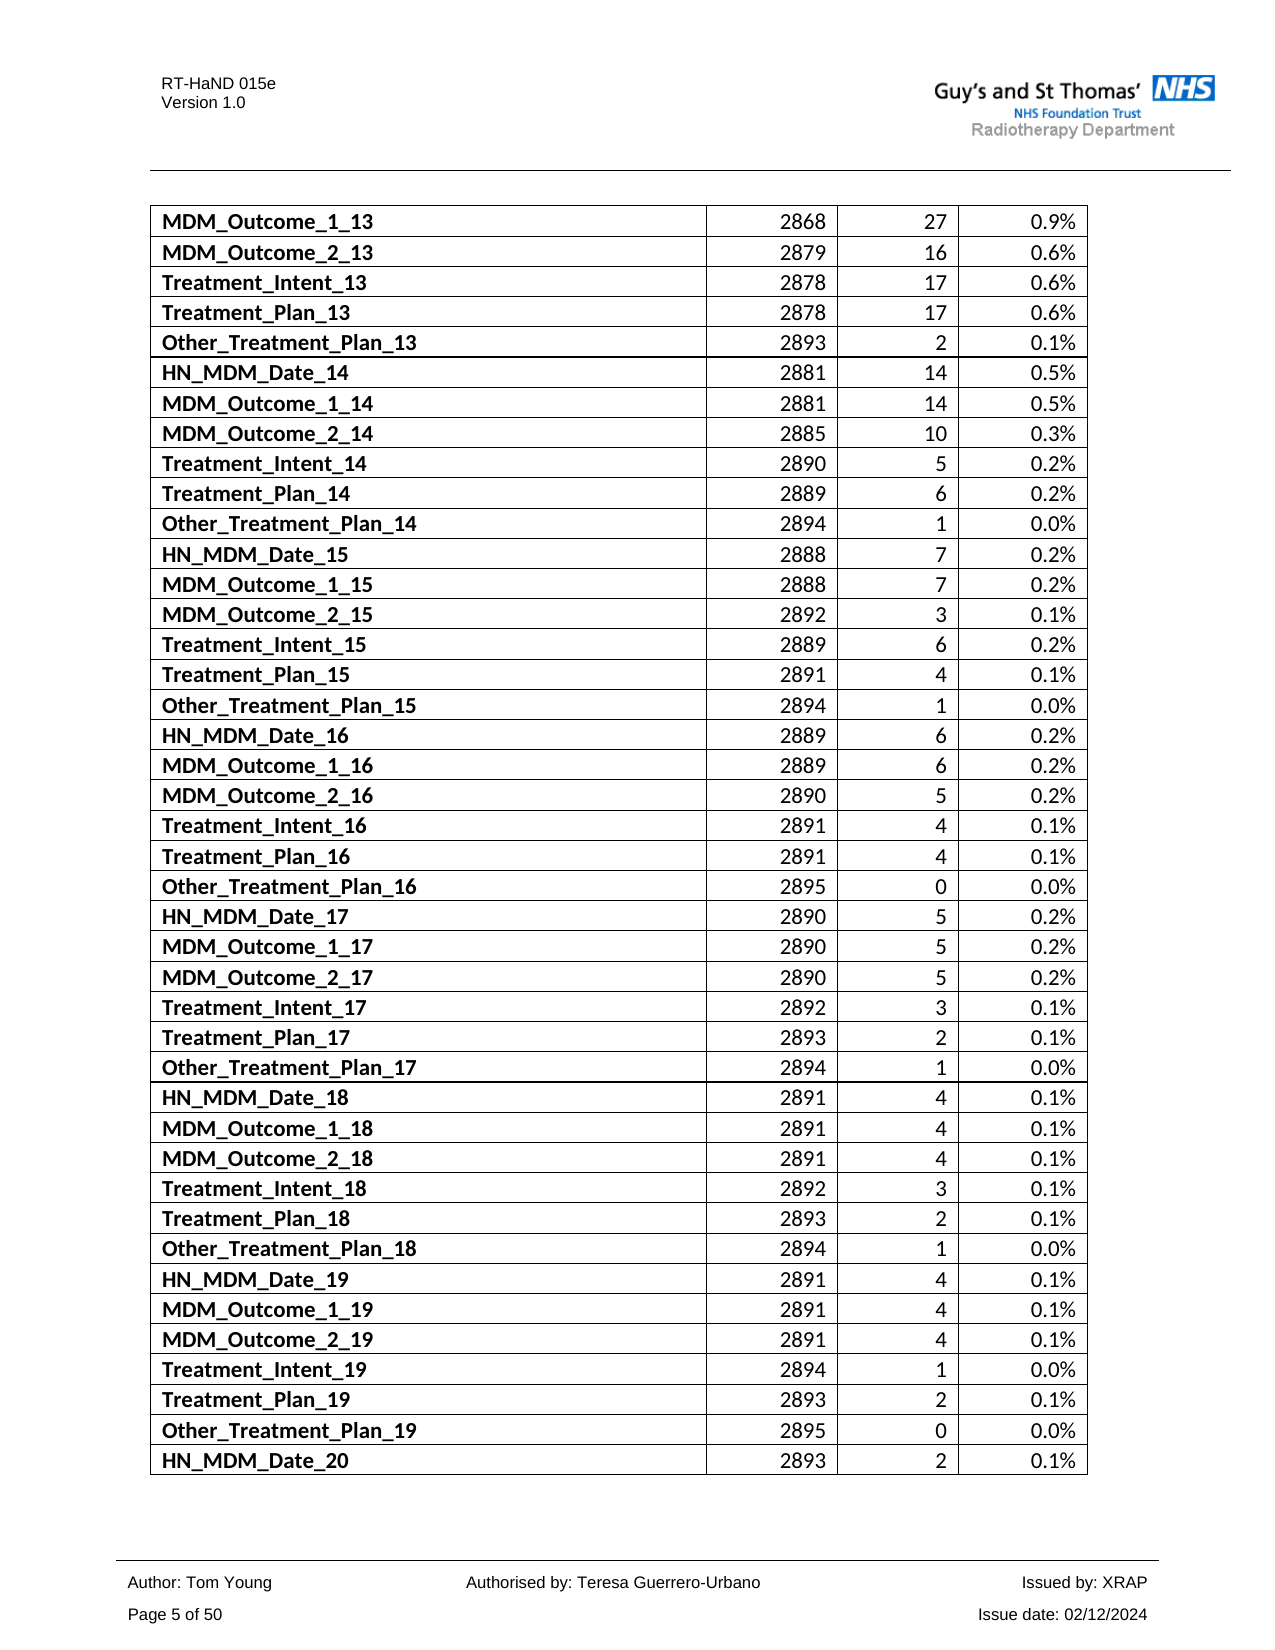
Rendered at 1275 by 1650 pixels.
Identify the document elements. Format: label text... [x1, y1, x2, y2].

table_cell 0.2% [959, 931, 1087, 961]
table_cell 3 [838, 599, 958, 628]
table_cell HN_MDM_Date_17 [151, 901, 706, 930]
table_cell 0 [838, 1415, 958, 1444]
table_cell 4 [838, 1143, 958, 1172]
table_cell 0.2% [959, 448, 1087, 477]
table_cell MDM_Outcome_1_19 [151, 1294, 706, 1323]
table_cell 4 [838, 1264, 958, 1293]
table_cell 5 [838, 931, 958, 961]
table_cell 0.2% [959, 478, 1087, 507]
table_cell 2891 [707, 1143, 837, 1172]
table_cell MDM_Outcome_2_19 [151, 1324, 706, 1353]
table_cell MDM_Outcome_2_16 [151, 780, 706, 809]
table_cell 3 [838, 1173, 958, 1202]
table_cell 0.2% [959, 901, 1087, 930]
table_cell 0.1% [959, 1113, 1087, 1142]
table_cell 2893 [707, 1203, 837, 1232]
table_cell 0.1% [959, 1143, 1087, 1172]
table_cell 2 [838, 1022, 958, 1051]
table_cell 5 [838, 901, 958, 930]
table_cell 2894 [707, 1052, 837, 1081]
table_cell Other_Treatment_Plan_17 [151, 1052, 706, 1081]
table_cell 17 [838, 267, 958, 296]
table_cell MDM_Outcome_2_17 [151, 962, 706, 991]
table_cell 0.1% [959, 1083, 1087, 1112]
table_cell 0.5% [959, 358, 1087, 387]
table_cell 2891 [707, 1264, 837, 1293]
table_cell 0.0% [959, 1415, 1087, 1444]
table_cell 0.1% [959, 599, 1087, 628]
table_cell 0.6% [959, 237, 1087, 266]
table_cell Treatment_Plan_17 [151, 1022, 706, 1051]
table_cell 2891 [707, 1083, 837, 1112]
table_cell 2893 [707, 1385, 837, 1414]
table_cell 0.0% [959, 1234, 1087, 1263]
table_cell HN_MDM_Date_14 [151, 358, 706, 387]
table_cell MDM_Outcome_1_15 [151, 569, 706, 598]
table_cell 17 [838, 297, 958, 326]
table_cell 2889 [707, 720, 837, 749]
table_cell 2885 [707, 418, 837, 447]
table_cell 2890 [707, 931, 837, 961]
table_cell 2878 [707, 267, 837, 296]
table_cell 0.1% [959, 1324, 1087, 1353]
table_cell 0.1% [959, 841, 1087, 870]
table_cell HN_MDM_Date_18 [151, 1083, 706, 1112]
table_cell 0.2% [959, 629, 1087, 658]
table_cell 4 [838, 1324, 958, 1353]
table_cell 4 [838, 1294, 958, 1323]
table_cell 16 [838, 237, 958, 266]
table_cell 4 [838, 660, 958, 689]
table_cell 2889 [707, 629, 837, 658]
table_cell 0.2% [959, 750, 1087, 779]
table_cell HN_MDM_Date_15 [151, 539, 706, 568]
table_cell 6 [838, 750, 958, 779]
table_cell HN_MDM_Date_16 [151, 720, 706, 749]
table_cell Other_Treatment_Plan_15 [151, 690, 706, 719]
table_cell Treatment_Intent_19 [151, 1354, 706, 1383]
table_cell Treatment_Intent_13 [151, 267, 706, 296]
table_cell Treatment_Plan_15 [151, 660, 706, 689]
table_cell 0.1% [959, 1173, 1087, 1202]
table_cell 0.0% [959, 690, 1087, 719]
table_cell 2892 [707, 599, 837, 628]
table_cell 2881 [707, 388, 837, 417]
table_cell 7 [838, 539, 958, 568]
table_cell 0.0% [959, 1354, 1087, 1383]
table_cell 2 [838, 1203, 958, 1232]
table_cell Treatment_Plan_18 [151, 1203, 706, 1232]
table_cell 2894 [707, 509, 837, 538]
table_cell 1 [838, 1234, 958, 1263]
table_cell Other_Treatment_Plan_19 [151, 1415, 706, 1444]
table_cell 0.0% [959, 509, 1087, 538]
table_cell Treatment_Plan_13 [151, 297, 706, 326]
table_cell Treatment_Intent_18 [151, 1173, 706, 1202]
table_cell 0.0% [959, 871, 1087, 900]
table_cell 4 [838, 811, 958, 840]
table_cell 0.1% [959, 1022, 1087, 1051]
table_cell Other_Treatment_Plan_14 [151, 509, 706, 538]
table_cell 0.2% [959, 780, 1087, 809]
table_cell MDM_Outcome_1_16 [151, 750, 706, 779]
table_cell Other_Treatment_Plan_13 [151, 327, 706, 356]
table_cell 2891 [707, 811, 837, 840]
table_cell 2890 [707, 448, 837, 477]
table_cell 5 [838, 448, 958, 477]
table_cell 0.2% [959, 539, 1087, 568]
table_cell Treatment_Intent_15 [151, 629, 706, 658]
table_cell 2893 [707, 1445, 837, 1474]
table_cell 0.3% [959, 418, 1087, 447]
table_cell 2879 [707, 237, 837, 266]
table_cell Treatment_Intent_14 [151, 448, 706, 477]
table_cell MDM_Outcome_2_13 [151, 237, 706, 266]
table_cell MDM_Outcome_2_18 [151, 1143, 706, 1172]
table_cell MDM_Outcome_1_18 [151, 1113, 706, 1142]
table_cell 10 [838, 418, 958, 447]
table_cell 2892 [707, 992, 837, 1021]
table_cell 5 [838, 962, 958, 991]
table_cell 2890 [707, 901, 837, 930]
table_cell 7 [838, 569, 958, 598]
table_cell 14 [838, 388, 958, 417]
table_cell 2894 [707, 1354, 837, 1383]
table_cell 1 [838, 1354, 958, 1383]
table_cell 4 [838, 841, 958, 870]
table_cell 4 [838, 1113, 958, 1142]
table_cell MDM_Outcome_2_15 [151, 599, 706, 628]
table_cell 2 [838, 1385, 958, 1414]
table_cell 2892 [707, 1173, 837, 1202]
table_cell 0.2% [959, 720, 1087, 749]
table_cell 5 [838, 780, 958, 809]
table_cell 2894 [707, 1234, 837, 1263]
table_cell Other_Treatment_Plan_16 [151, 871, 706, 900]
table_cell 27 [838, 206, 958, 236]
table_cell Treatment_Plan_14 [151, 478, 706, 507]
table_cell 2888 [707, 539, 837, 568]
table_cell 0.1% [959, 1264, 1087, 1293]
table_cell HN_MDM_Date_19 [151, 1264, 706, 1293]
table_cell 2895 [707, 1415, 837, 1444]
table_cell 2881 [707, 358, 837, 387]
table_cell 0 [838, 871, 958, 900]
table_cell MDM_Outcome_1_14 [151, 388, 706, 417]
table_cell 2889 [707, 750, 837, 779]
table_cell MDM_Outcome_1_17 [151, 931, 706, 961]
table_cell 2894 [707, 690, 837, 719]
table_cell 6 [838, 629, 958, 658]
table_cell 2890 [707, 780, 837, 809]
table_cell 2891 [707, 1294, 837, 1323]
table_cell 2891 [707, 841, 837, 870]
table_cell Other_Treatment_Plan_18 [151, 1234, 706, 1263]
table_cell 14 [838, 358, 958, 387]
table_cell 2891 [707, 660, 837, 689]
table_cell 6 [838, 478, 958, 507]
table_cell 4 [838, 1083, 958, 1112]
table_cell 1 [838, 509, 958, 538]
table_cell 2891 [707, 1113, 837, 1142]
table_cell 2 [838, 1445, 958, 1474]
table_cell MDM_Outcome_1_13 [151, 206, 706, 236]
table_cell Treatment_Plan_19 [151, 1385, 706, 1414]
table_cell 1 [838, 1052, 958, 1081]
table_cell 2889 [707, 478, 837, 507]
table_cell 2893 [707, 327, 837, 356]
table_cell HN_MDM_Date_20 [151, 1445, 706, 1474]
table_cell 0.1% [959, 992, 1087, 1021]
table_cell 0.0% [959, 1052, 1087, 1081]
table_cell 2891 [707, 1324, 837, 1353]
table_cell 2893 [707, 1022, 837, 1051]
table_cell 0.6% [959, 267, 1087, 296]
table_cell 2895 [707, 871, 837, 900]
table_cell 2878 [707, 297, 837, 326]
table_cell Treatment_Intent_16 [151, 811, 706, 840]
table_cell 2868 [707, 206, 837, 236]
table_cell 0.1% [959, 1203, 1087, 1232]
table_cell 2 [838, 327, 958, 356]
picture [932, 73, 1220, 144]
table_cell Treatment_Intent_17 [151, 992, 706, 1021]
table_cell 2890 [707, 962, 837, 991]
table_cell 0.2% [959, 962, 1087, 991]
table_cell 0.1% [959, 1294, 1087, 1323]
table_cell 2888 [707, 569, 837, 598]
table_cell 0.1% [959, 811, 1087, 840]
table_cell 0.5% [959, 388, 1087, 417]
table_cell 0.1% [959, 327, 1087, 356]
table_cell 6 [838, 720, 958, 749]
table_cell 3 [838, 992, 958, 1021]
table_cell 0.1% [959, 1385, 1087, 1414]
table_cell 0.2% [959, 569, 1087, 598]
table_cell 0.1% [959, 1445, 1087, 1474]
table_cell 0.6% [959, 297, 1087, 326]
table_cell 0.9% [959, 206, 1087, 236]
table_cell Treatment_Plan_16 [151, 841, 706, 870]
table_cell 1 [838, 690, 958, 719]
table_cell MDM_Outcome_2_14 [151, 418, 706, 447]
table_cell 0.1% [959, 660, 1087, 689]
